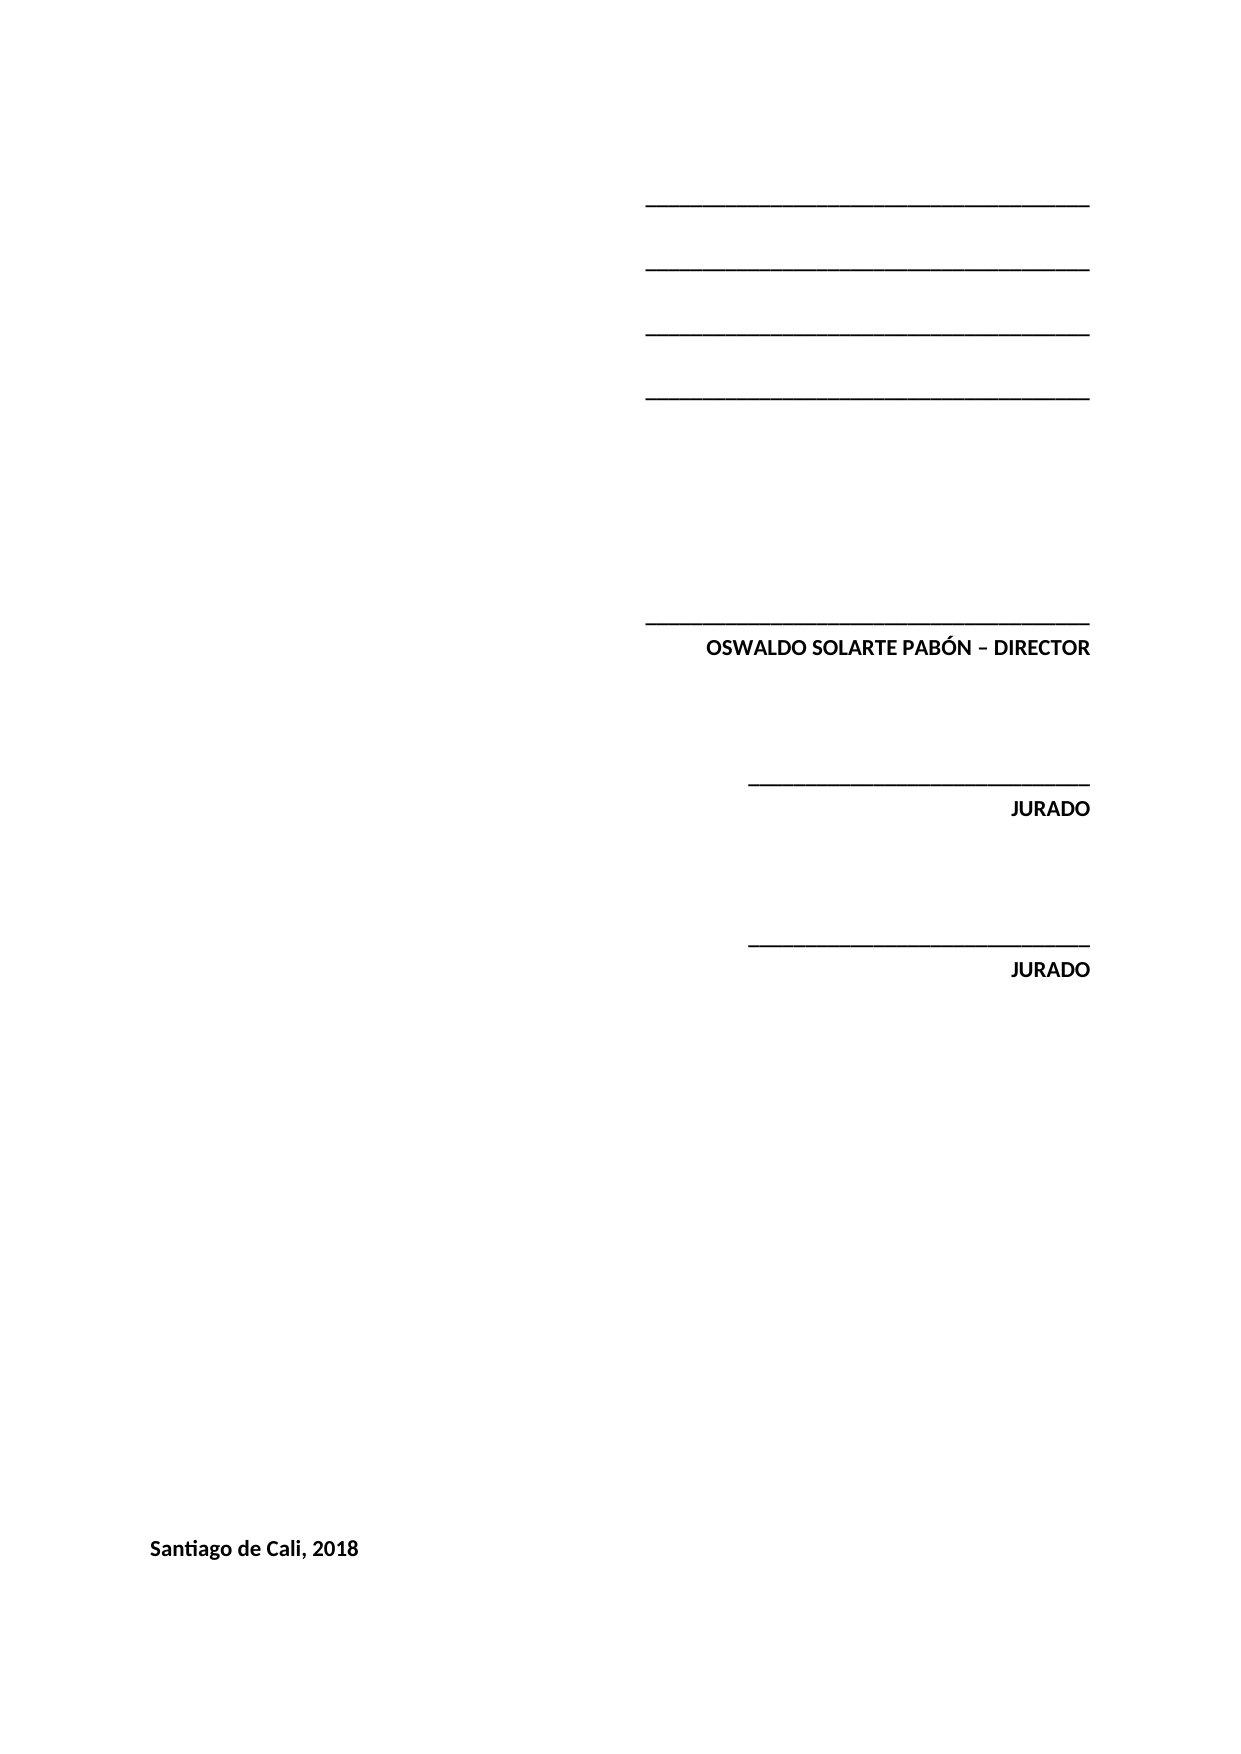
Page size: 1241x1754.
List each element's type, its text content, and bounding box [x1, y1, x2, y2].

text JURADO [150, 955, 1090, 983]
text ______________________________ [150, 762, 1090, 789]
text _______________________________________ [150, 375, 1090, 403]
text OSWALDO SOLARTE PABÓN – DIRECTOR [150, 633, 1090, 661]
text ______________________________ [150, 922, 1090, 951]
text _______________________________________ [150, 182, 1090, 210]
text JURADO [150, 794, 1090, 822]
text Santiago de Cali, 2018 [150, 1534, 1090, 1562]
text _______________________________________ [150, 247, 1090, 274]
text _______________________________________ [150, 311, 1090, 339]
text _______________________________________ [150, 601, 1090, 629]
